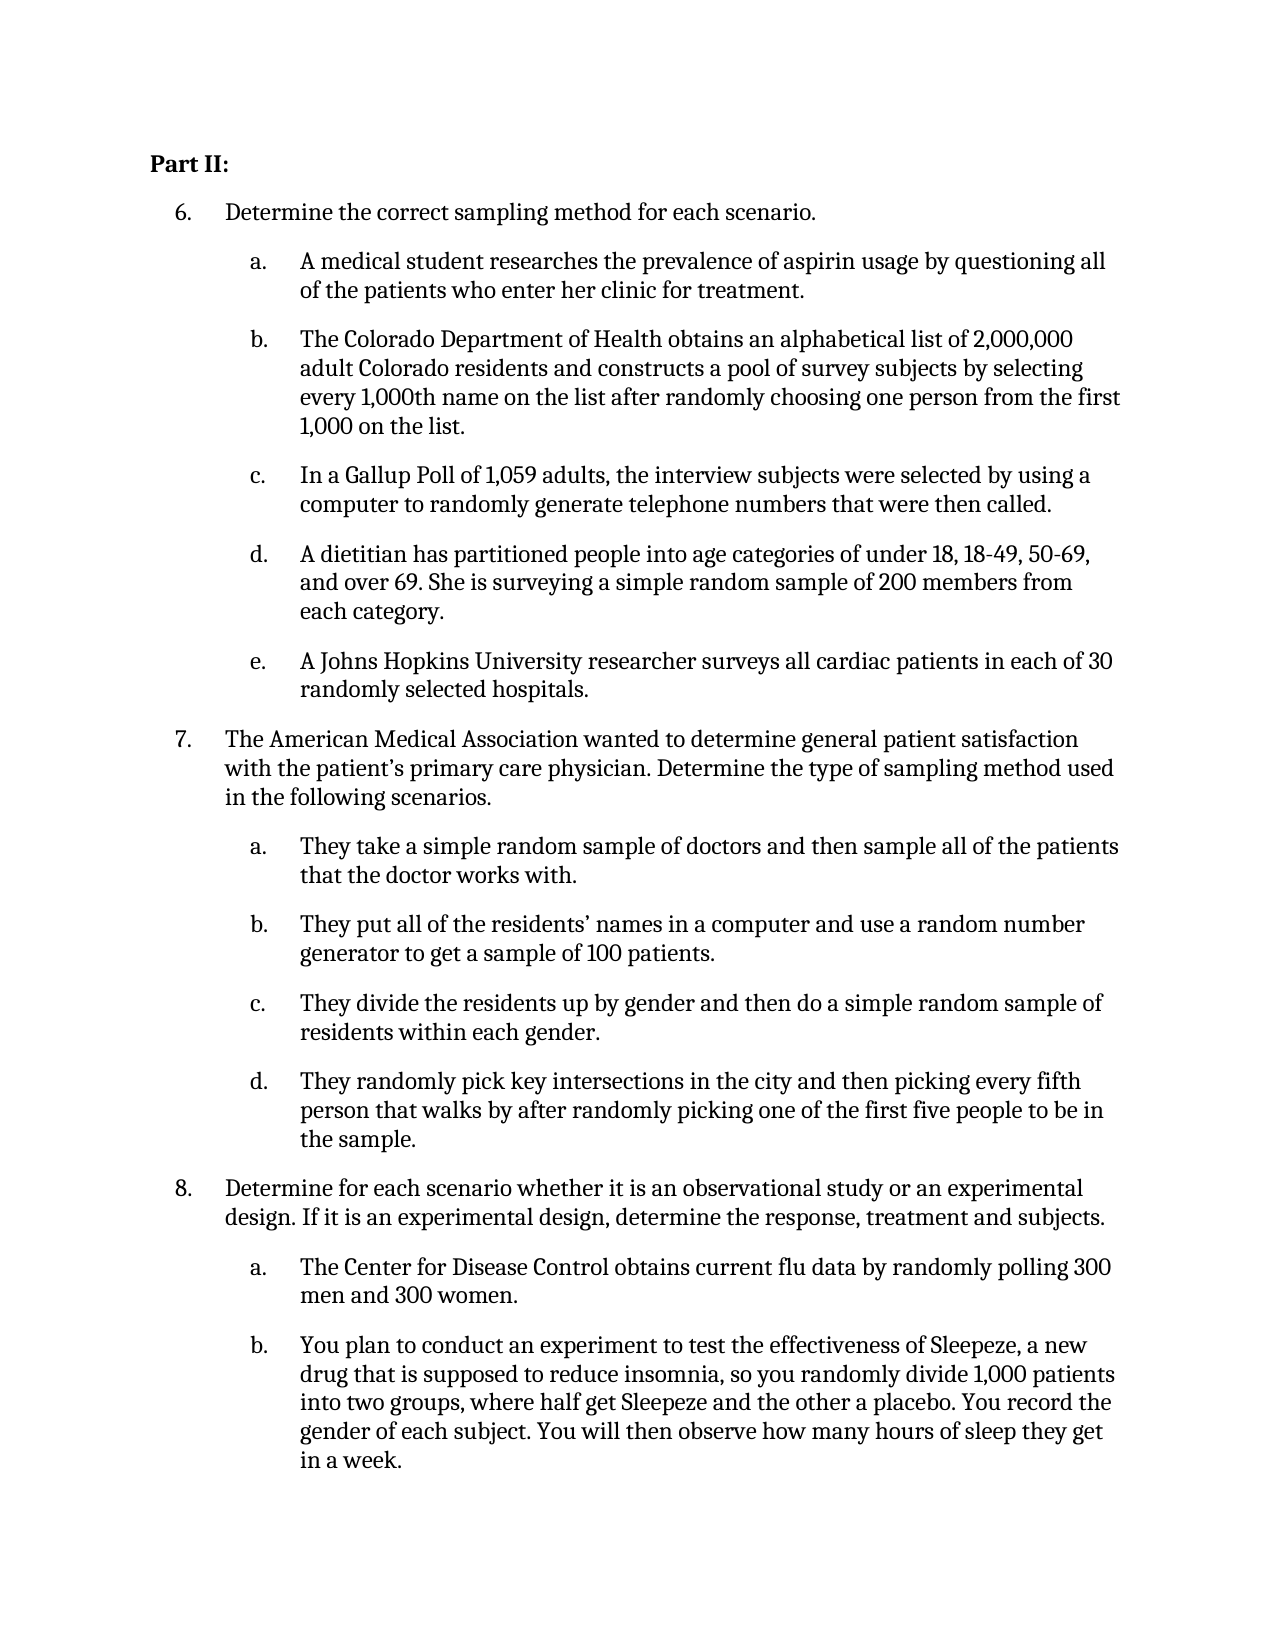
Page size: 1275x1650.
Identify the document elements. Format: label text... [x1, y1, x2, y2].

list They divide the residents up by gender and then do a simple random sample of residents within each gender. [250, 989, 1125, 1046]
list They take a simple random sample of doctors and then sample all of the patients that the doctor works with. [250, 832, 1125, 889]
list The Center for Disease Control obtains current flu data by randomly polling 300 men and 300 women. [250, 1252, 1125, 1310]
list They randomly pick key intersections in the city and then picking every fifth person that walks by after randomly picking one of the first five people to be in the sample. [250, 1067, 1125, 1153]
list The Colorado Department of Health obtains an alphabetical list of 2,000,000 adult Colorado residents and constructs a pool of survey subjects by selecting every 1,000th name on the list after randomly choosing one person from the first 1,000 on the list. [250, 325, 1125, 440]
list Determine the correct sampling method for each scenario. [175, 197, 1125, 226]
text Part II: [150, 150, 1125, 179]
list They put all of the residents’ names in a computer and use a random number generator to get a sample of 100 patients. [250, 910, 1125, 968]
list The American Medical Association wanted to determine general patient satisfaction with the patient’s primary care physician. Determine the type of sampling method used in the following scenarios. [175, 725, 1125, 811]
list A Johns Hopkins University researcher surveys all cardiac patients in each of 30 randomly selected hospitals. [250, 647, 1125, 704]
list A dietitian has partitioned people into age categories of under 18, 18-49, 50-69, and over 69. She is surveying a simple random sample of 200 members from each category. [250, 539, 1125, 626]
list A medical student researches the prevalence of aspirin usage by questioning all of the patients who enter her clinic for treatment. [250, 247, 1125, 304]
list Determine for each scenario whether it is an observational study or an experimental design. If it is an experimental design, determine the response, treatment and subjects. [175, 1174, 1125, 1232]
list You plan to conduct an experiment to test the effectiveness of Sleepeze, a new drug that is supposed to reduce insomnia, so you randomly divide 1,000 patients into two groups, where half get Sleepeze and the other a placebo. You record the gender of each subject. You will then observe how many hours of sleep they get in a week. [250, 1331, 1125, 1474]
list In a Gallup Poll of 1,059 adults, the interview subjects were selected by using a computer to randomly generate telephone numbers that were then called. [250, 461, 1125, 519]
